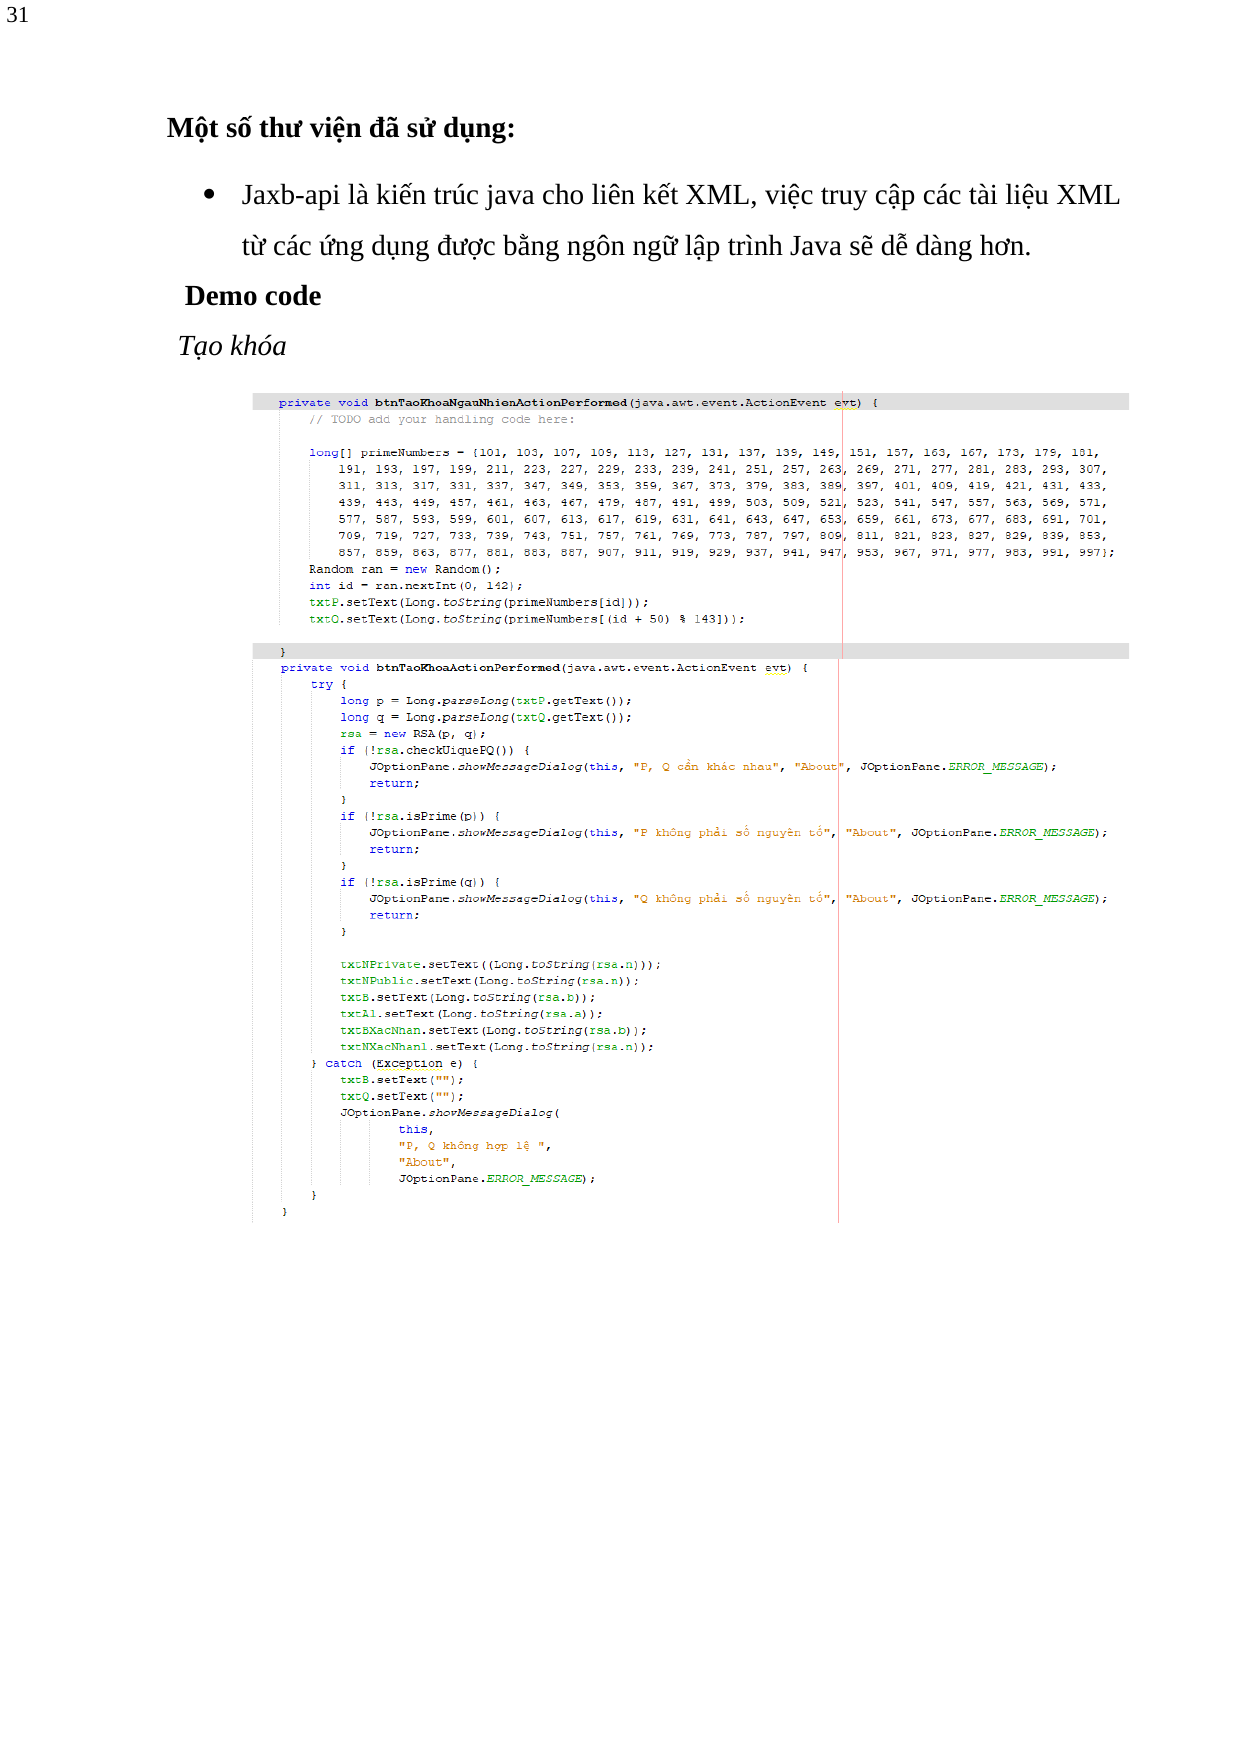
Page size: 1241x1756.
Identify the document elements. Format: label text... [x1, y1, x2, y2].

list Demo code [177, 278, 386, 312]
list Jaxb-api là kiến trúc java cho liên kết XML, việc truy cập các tài liệu XML từ các ứng dụng được bằng ngôn ngữ lập trình Java sẽ dễ dàng hơn. [204, 177, 1141, 261]
text Một số thư viện đã sử dụng: [167, 110, 1215, 144]
picture [248, 391, 1134, 1223]
list Tạo khóa [177, 328, 386, 362]
